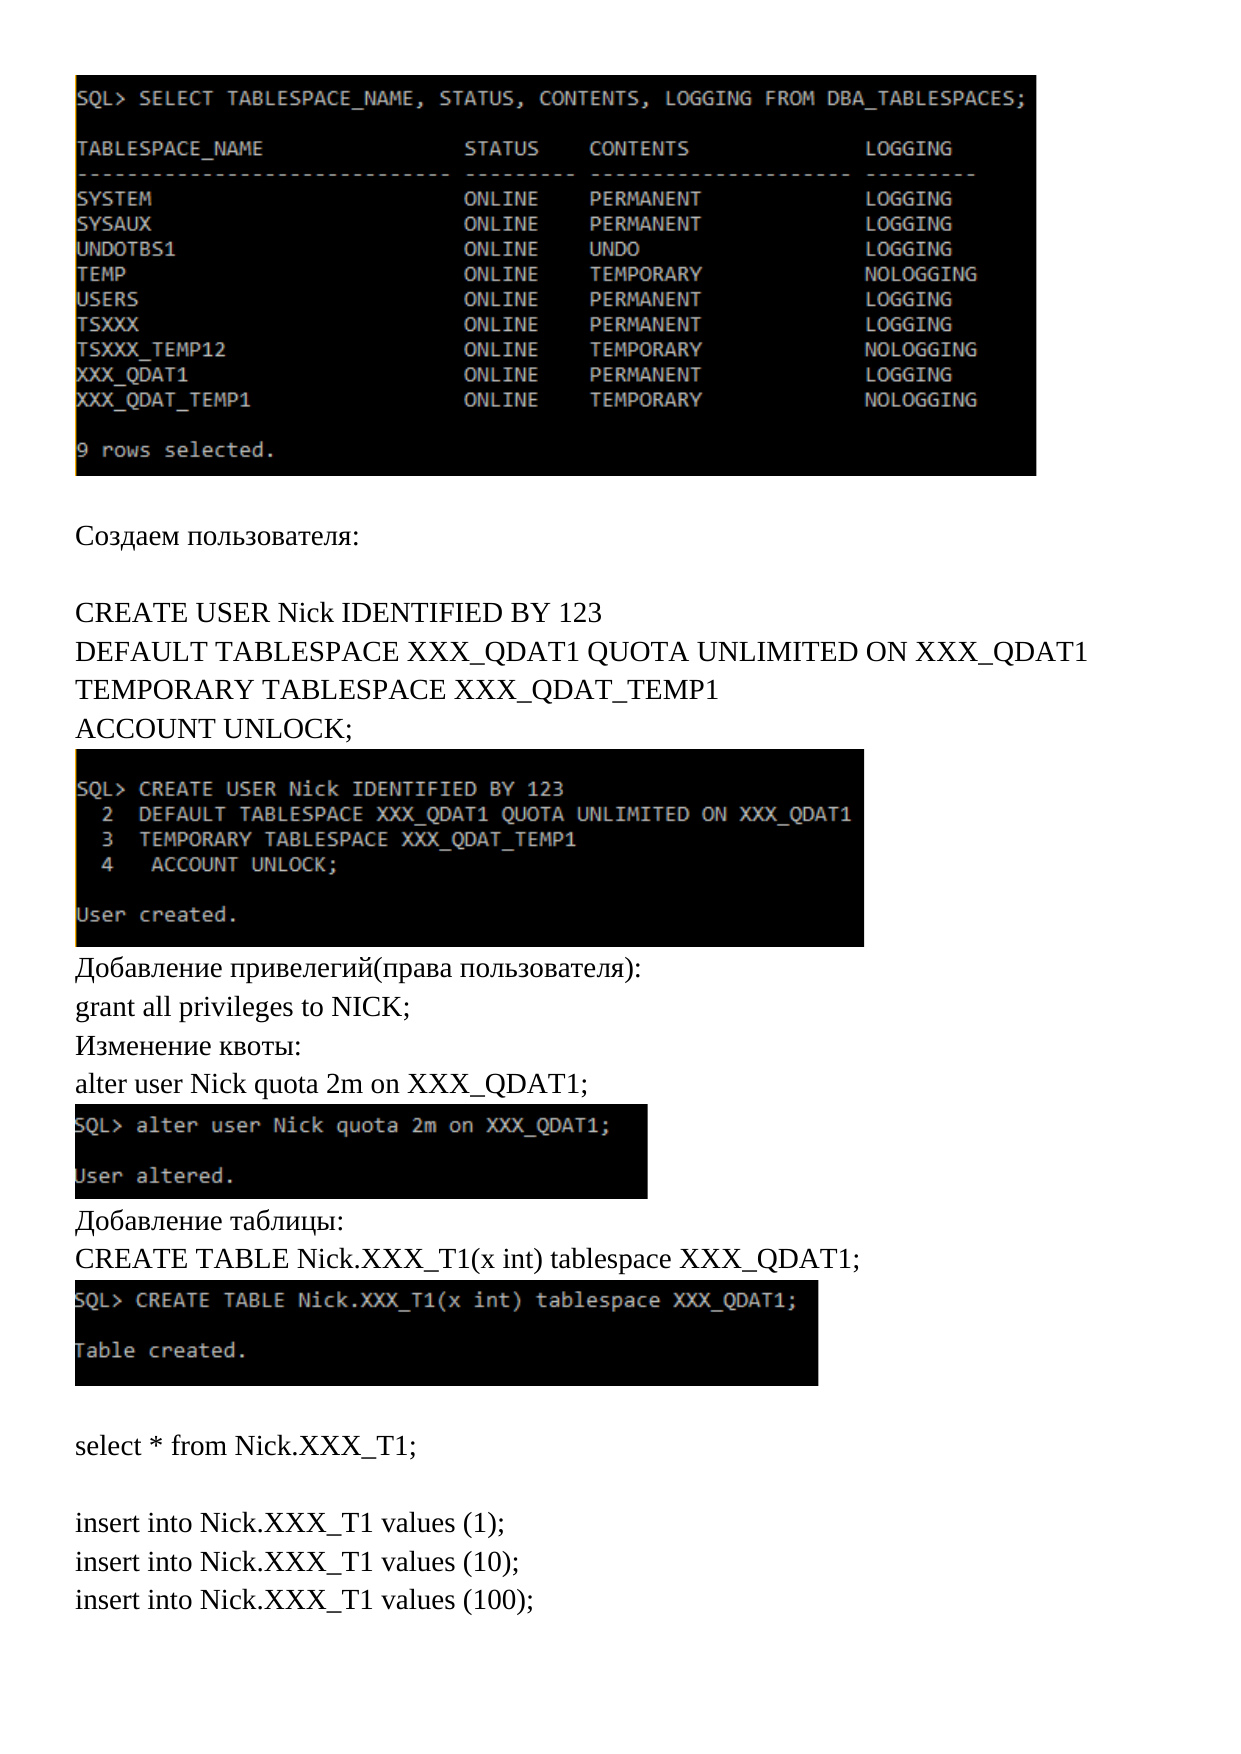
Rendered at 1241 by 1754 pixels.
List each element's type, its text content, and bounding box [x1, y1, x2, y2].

picture [75, 1104, 648, 1199]
text insert into Nick.XXX_T1 values (1); [75, 1505, 1165, 1539]
picture [75, 75, 1037, 476]
text select * from Nick.XXX_T1; [75, 1428, 1165, 1462]
text Создаем пользователя: [75, 518, 1165, 552]
text CREATE TABLE Nick.XXX_T1(x int) tablespace XXX_QDAT1; [75, 1241, 1165, 1275]
text insert into Nick.XXX_T1 values (100); [75, 1582, 1165, 1616]
text Добавление таблицы: [75, 1203, 1165, 1236]
text CREATE USER Nick IDENTIFIED BY 123 [75, 595, 1165, 629]
text insert into Nick.XXX_T1 values (10); [75, 1544, 1165, 1577]
text alter user Nick quota 2m on XXX_QDAT1; [75, 1066, 1165, 1100]
picture [75, 1280, 819, 1386]
text TEMPORARY TABLESPACE XXX_QDAT_TEMP1 [75, 672, 1165, 706]
text Изменение квоты: [75, 1028, 1165, 1061]
text grant all privileges to NICK; [75, 989, 1165, 1023]
text Добавление привелегий(права пользователя): [75, 951, 1165, 984]
text DEFAULT TABLESPACE XXX_QDAT1 QUOTA UNLIMITED ON XXX_QDAT1 [75, 634, 1165, 667]
text ACCOUNT UNLOCK; [75, 711, 1165, 744]
picture [75, 749, 865, 947]
